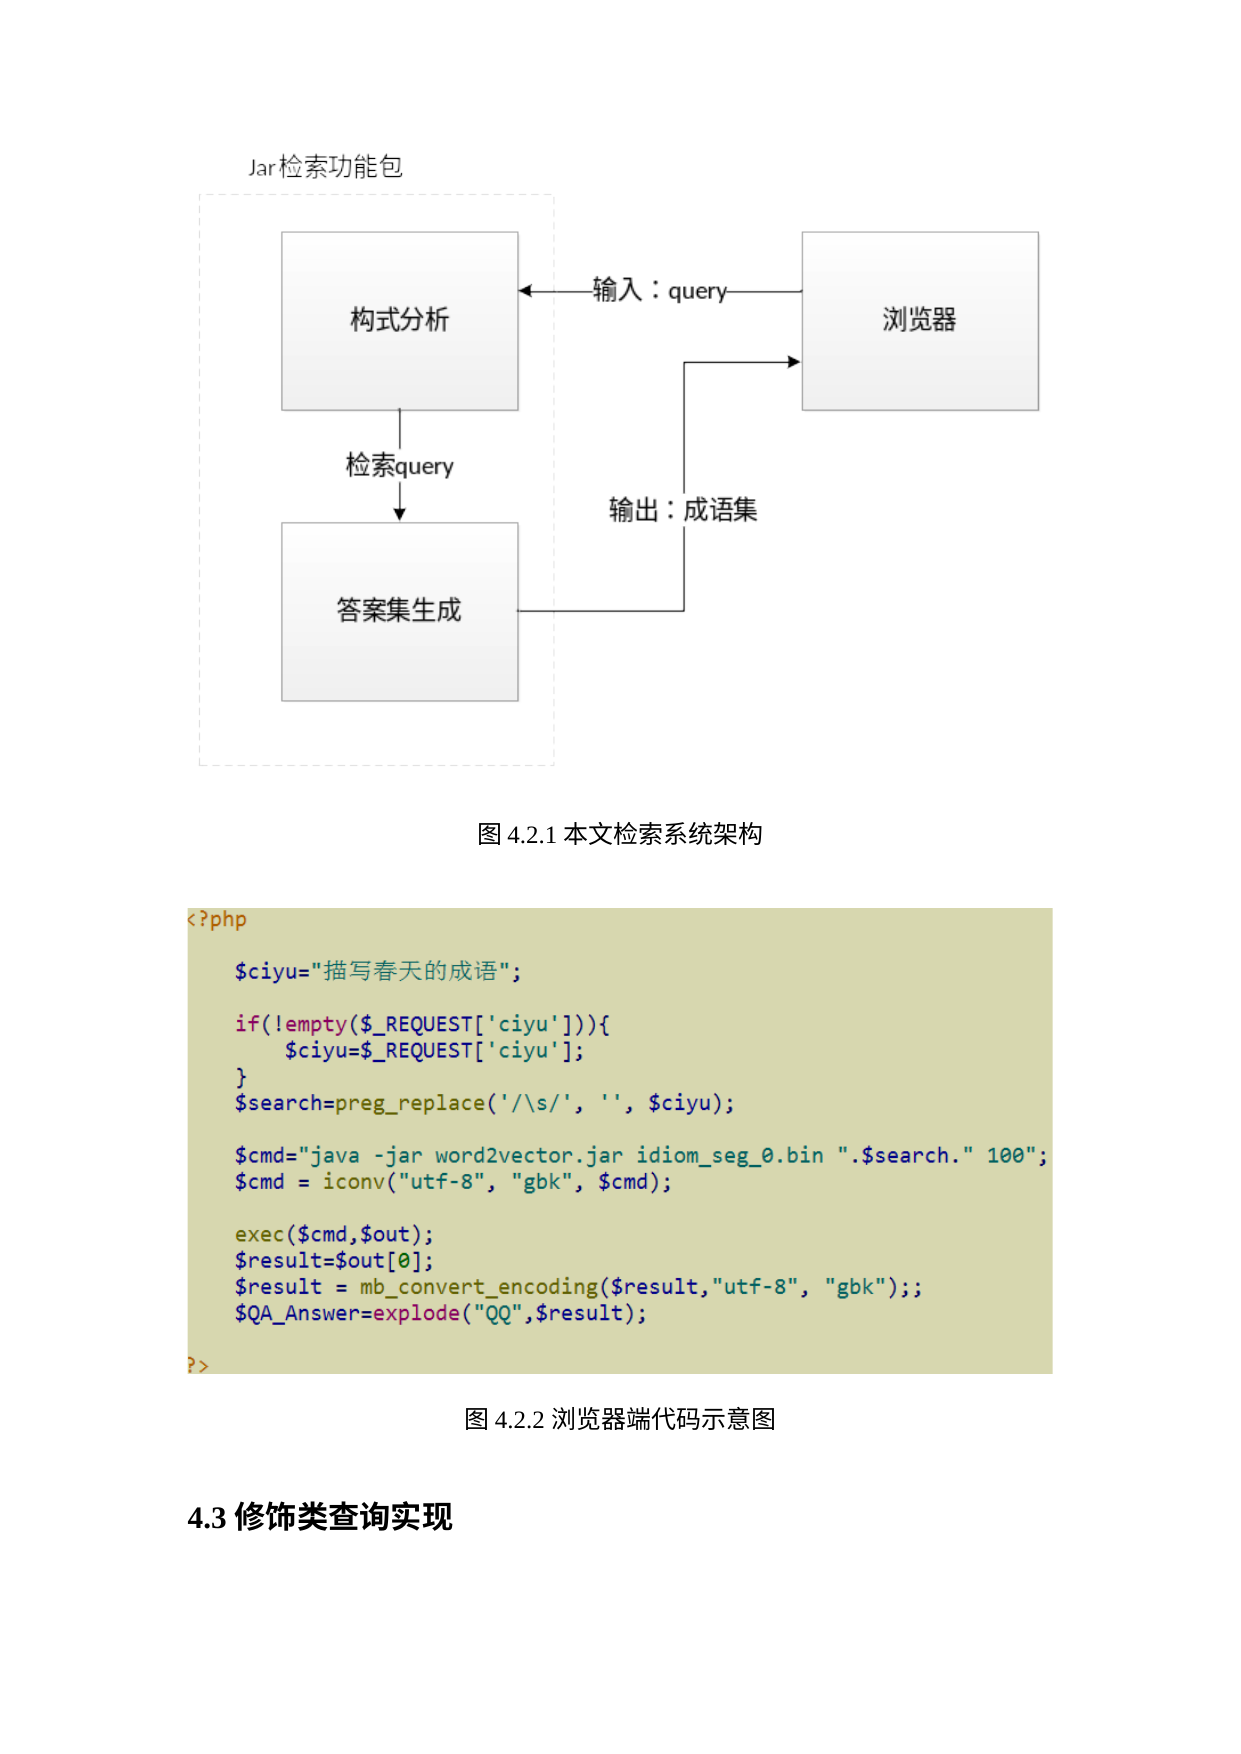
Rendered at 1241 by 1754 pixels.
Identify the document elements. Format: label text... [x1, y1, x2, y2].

text 图4.2.1 本文检索系统架构 [187, 800, 1053, 865]
text 4.3 修饰类查询实现 [187, 1482, 1053, 1547]
picture [187, 908, 1053, 1374]
text 图4.2.2 浏览器端代码示意图 [187, 1385, 1053, 1450]
